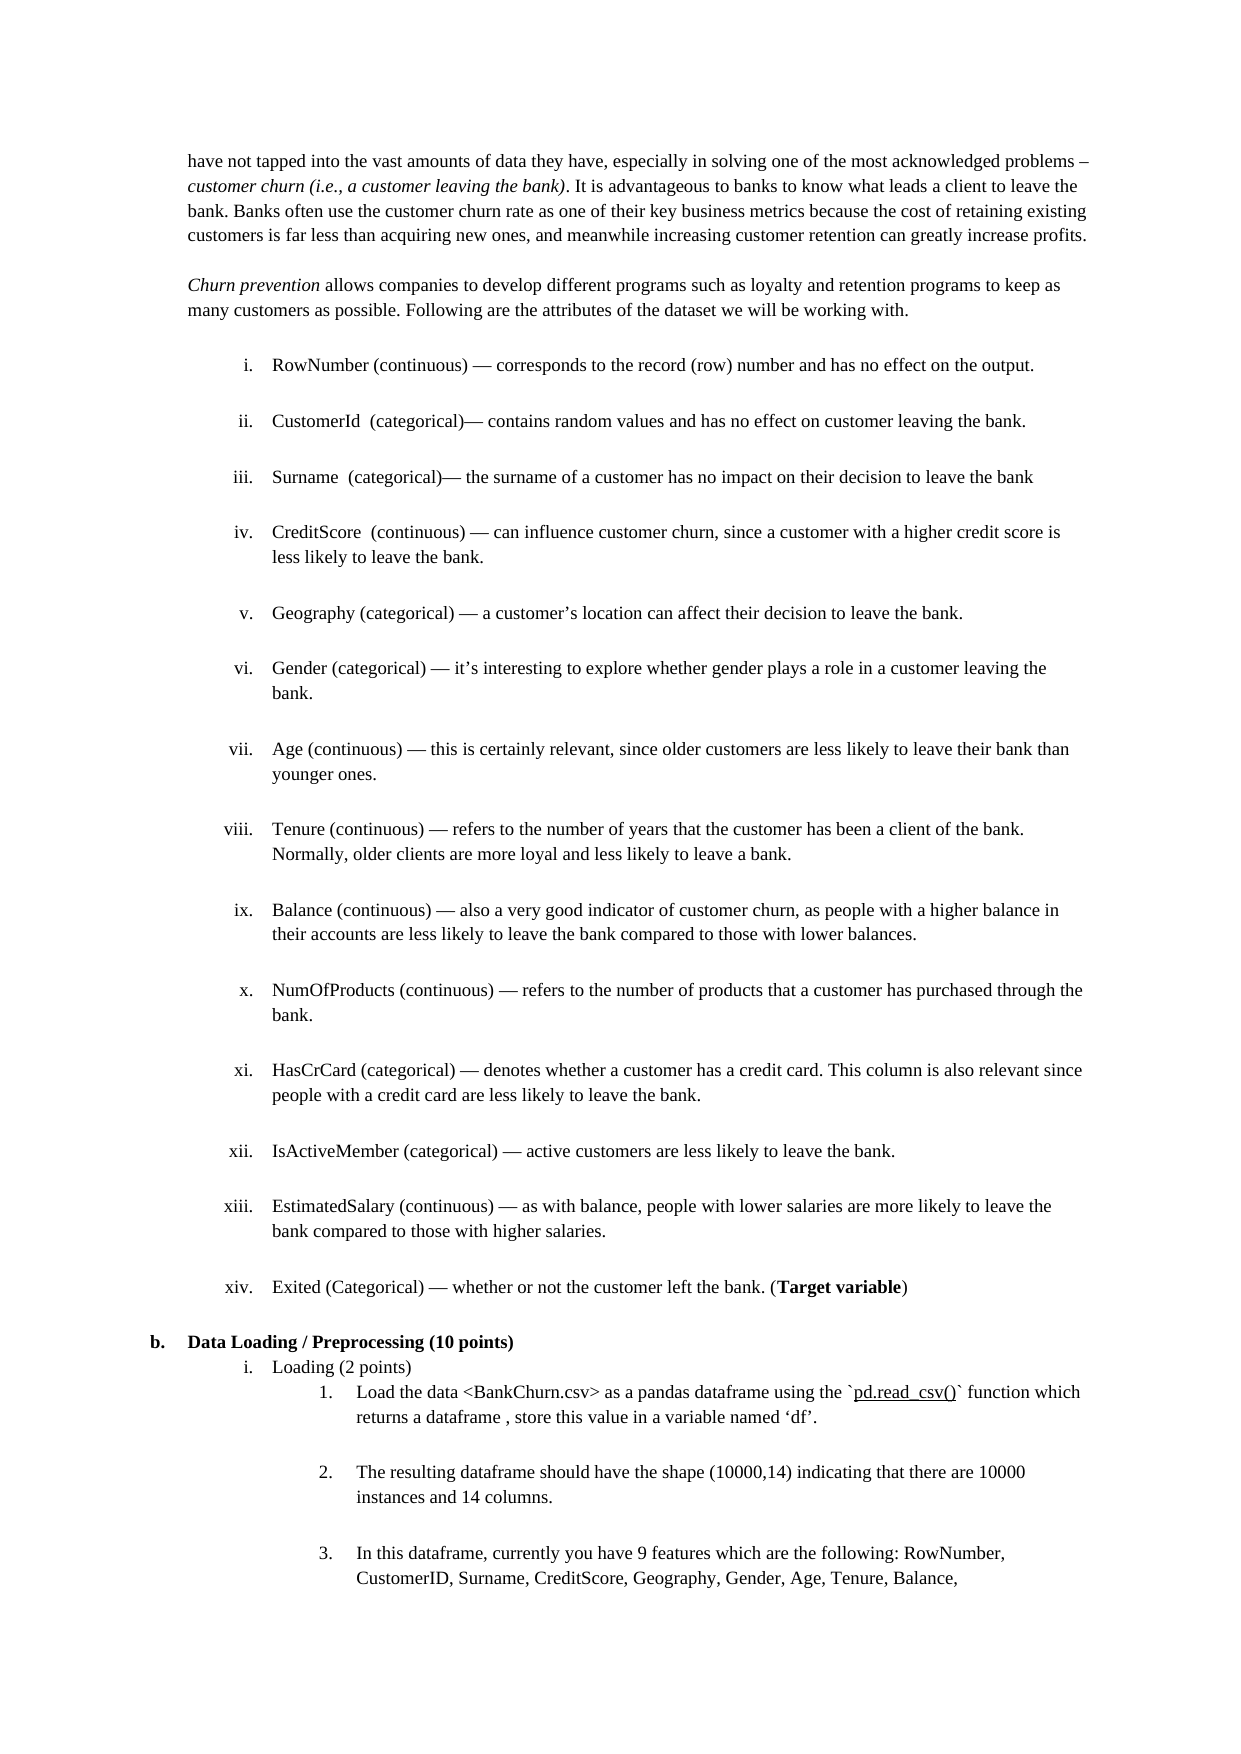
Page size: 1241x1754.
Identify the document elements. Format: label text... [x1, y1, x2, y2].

list Age (continuous) — this is certainly relevant, since older customers are less likely to leave their bank than younger ones. [253, 738, 1090, 814]
list The resulting dataframe should have the shape (10000,14) indicating that there are 10000 instances and 14 columns. [319, 1461, 1090, 1538]
list EstimatedSalary (continuous) — as with balance, people with lower salaries are more likely to leave the bank compared to those with higher salaries. [253, 1195, 1090, 1272]
list Load the data <BankChurn.csv> as a pandas dataframe using the `pd.read_csv()` function which returns a dataframe , store this value in a variable named ‘df’. [319, 1381, 1090, 1458]
list HasCrCard (categorical) — denotes whether a customer has a credit card. This column is also relevant since people with a credit card are less likely to leave the bank. [253, 1059, 1090, 1136]
list RowNumber (continuous) — corresponds to the record (row) number and has no effect on the output. [253, 354, 1090, 406]
list Balance (continuous) — also a very good indicator of customer churn, as people with a higher balance in their accounts are less likely to leave the bank compared to those with lower balances. [253, 898, 1090, 975]
list Surname (categorical)— the surname of a customer has no impact on their decision to leave the bank [253, 466, 1090, 517]
list CustomerId (categorical)— contains random values and has no effect on customer leaving the bank. [253, 410, 1090, 462]
list Tenure (continuous) — refers to the number of years that the customer has been a client of the bank. Normally, older clients are more loyal and less likely to leave a bank. [253, 818, 1090, 895]
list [319, 1542, 1090, 1588]
list IsActiveMember (categorical) — active customers are less likely to leave the bank. [253, 1140, 1090, 1192]
list Exited (Categorical) — whether or not the customer left the bank. (Target variable) [253, 1276, 1090, 1328]
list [150, 150, 1090, 351]
list Geography (categorical) — a customer’s location can affect their decision to leave the bank. [253, 602, 1090, 653]
list CreditScore (continuous) — can influence customer churn, since a customer with a higher credit score is less likely to leave the bank. [253, 521, 1090, 598]
list Gender (categorical) — it’s interesting to explore whether gender plays a role in a customer leaving the bank. [253, 657, 1090, 734]
list NumOfProducts (continuous) — refers to the number of products that a customer has purchased through the bank. [253, 979, 1090, 1056]
list Data Loading / Preprocessing (10 points) [150, 1331, 1090, 1353]
list Loading (2 points) [253, 1356, 1090, 1378]
